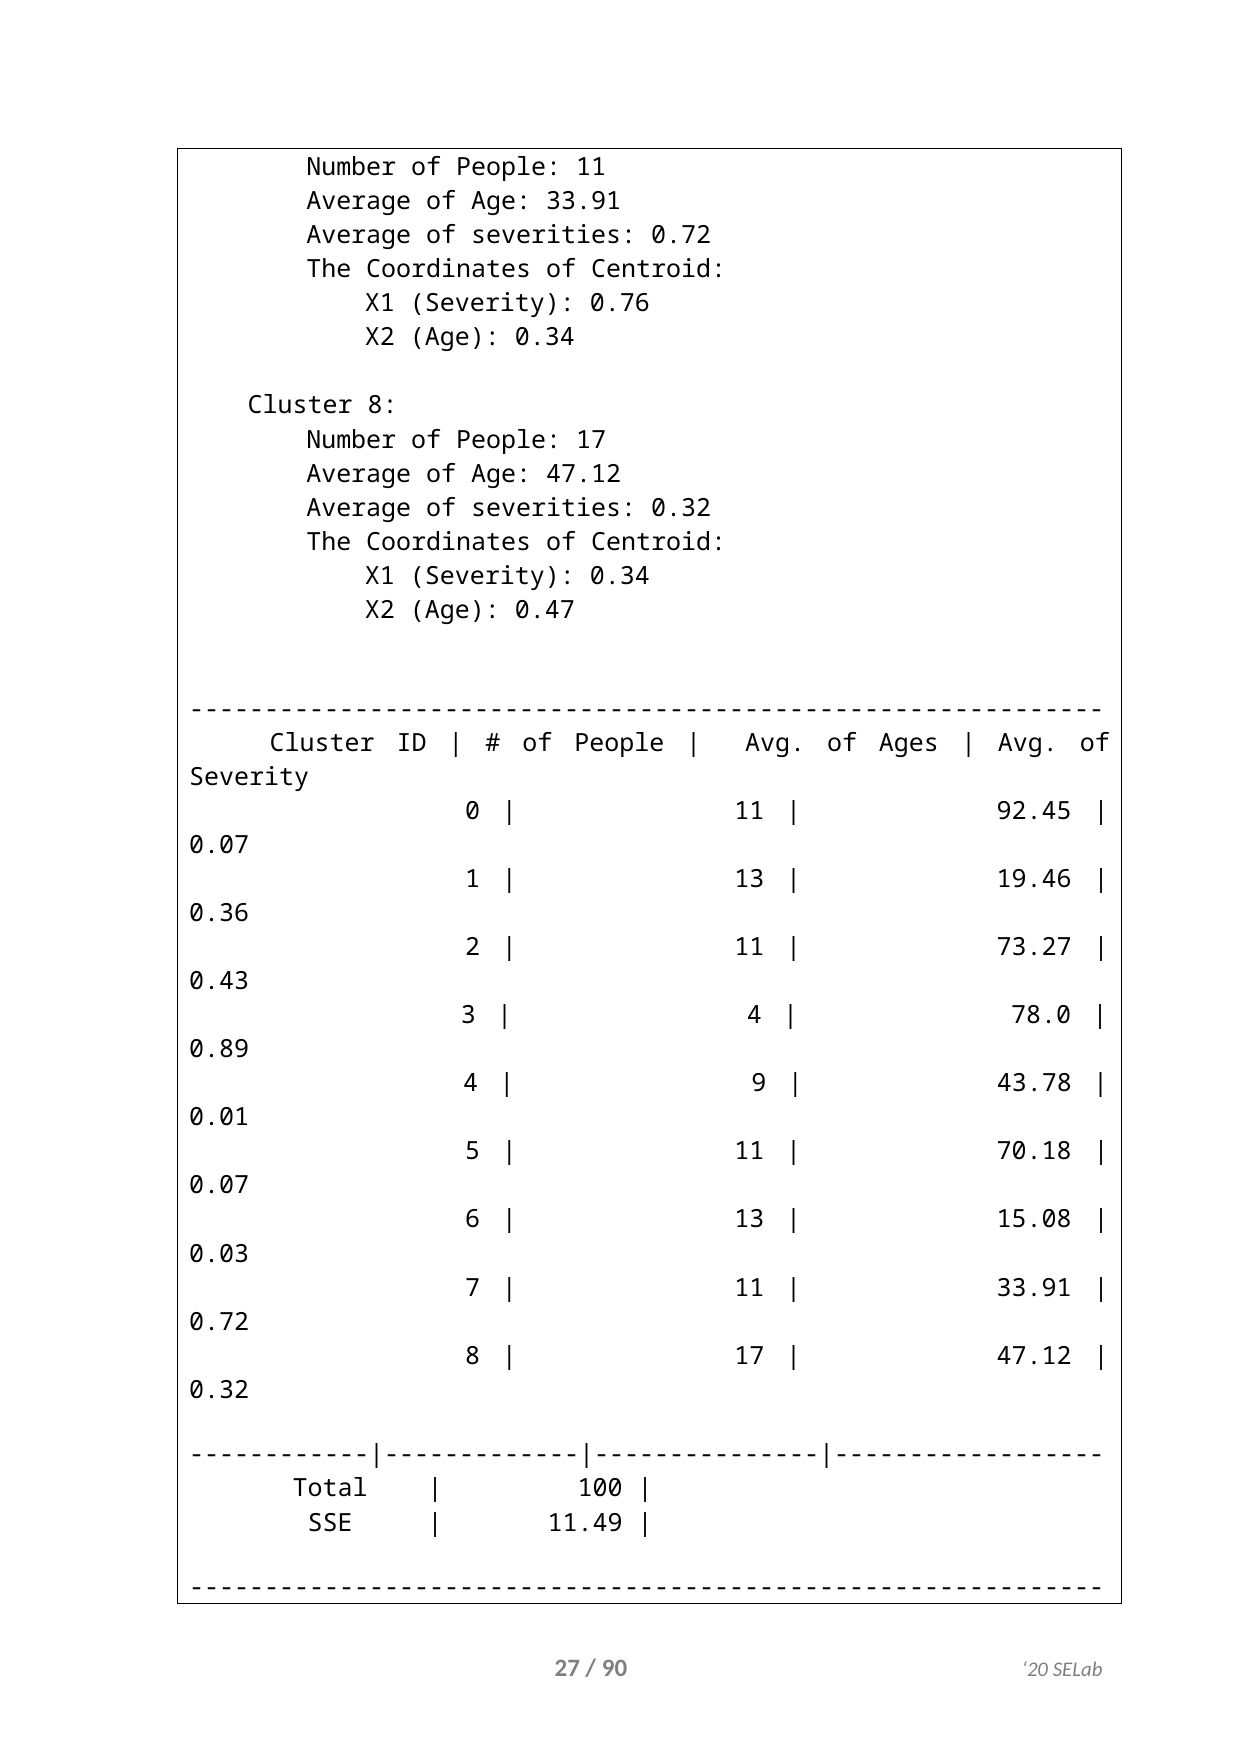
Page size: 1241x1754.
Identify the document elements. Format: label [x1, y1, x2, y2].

table_header [178, 149, 1121, 1603]
